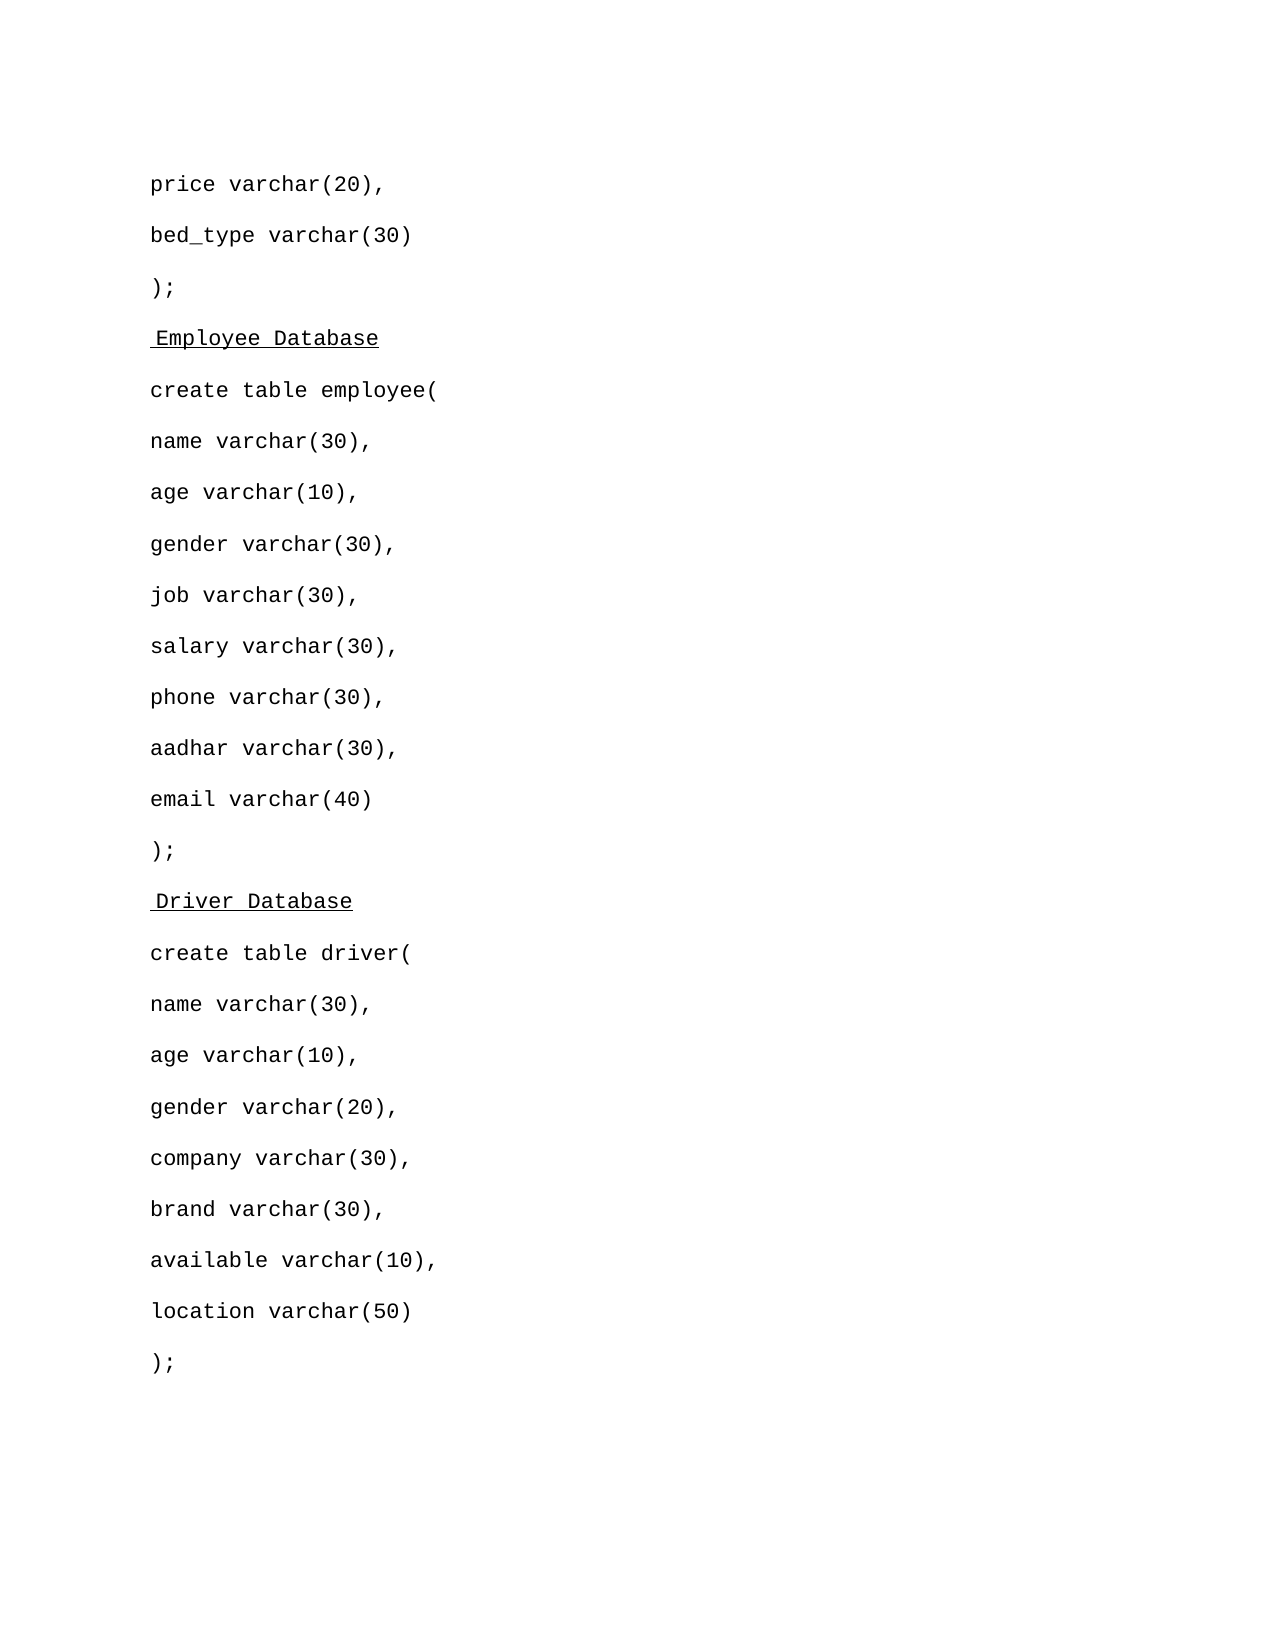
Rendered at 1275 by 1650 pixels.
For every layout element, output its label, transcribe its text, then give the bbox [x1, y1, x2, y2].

text create table driver( name varchar(30), [150, 942, 415, 1018]
text ); [150, 839, 1244, 864]
text age varchar(10), [150, 481, 1244, 506]
text ); [150, 1351, 1244, 1376]
text gender varchar(20), company varchar(30), brand varchar(30), [150, 1096, 415, 1223]
text create table employee( name varchar(30), [150, 379, 441, 455]
text available varchar(10), location varchar(50) [150, 1249, 441, 1325]
text ); [150, 276, 1244, 301]
text Employee Database [150, 328, 1244, 352]
text Driver Database [150, 891, 1244, 916]
text bed_type varchar(30) [150, 224, 1244, 249]
text price varchar(20), [150, 173, 1244, 198]
text salary varchar(30), phone varchar(30), aadhar varchar(30), email varchar(40) [150, 635, 402, 813]
text gender varchar(30), job varchar(30), [150, 533, 400, 609]
text age varchar(10), [150, 1044, 1244, 1069]
